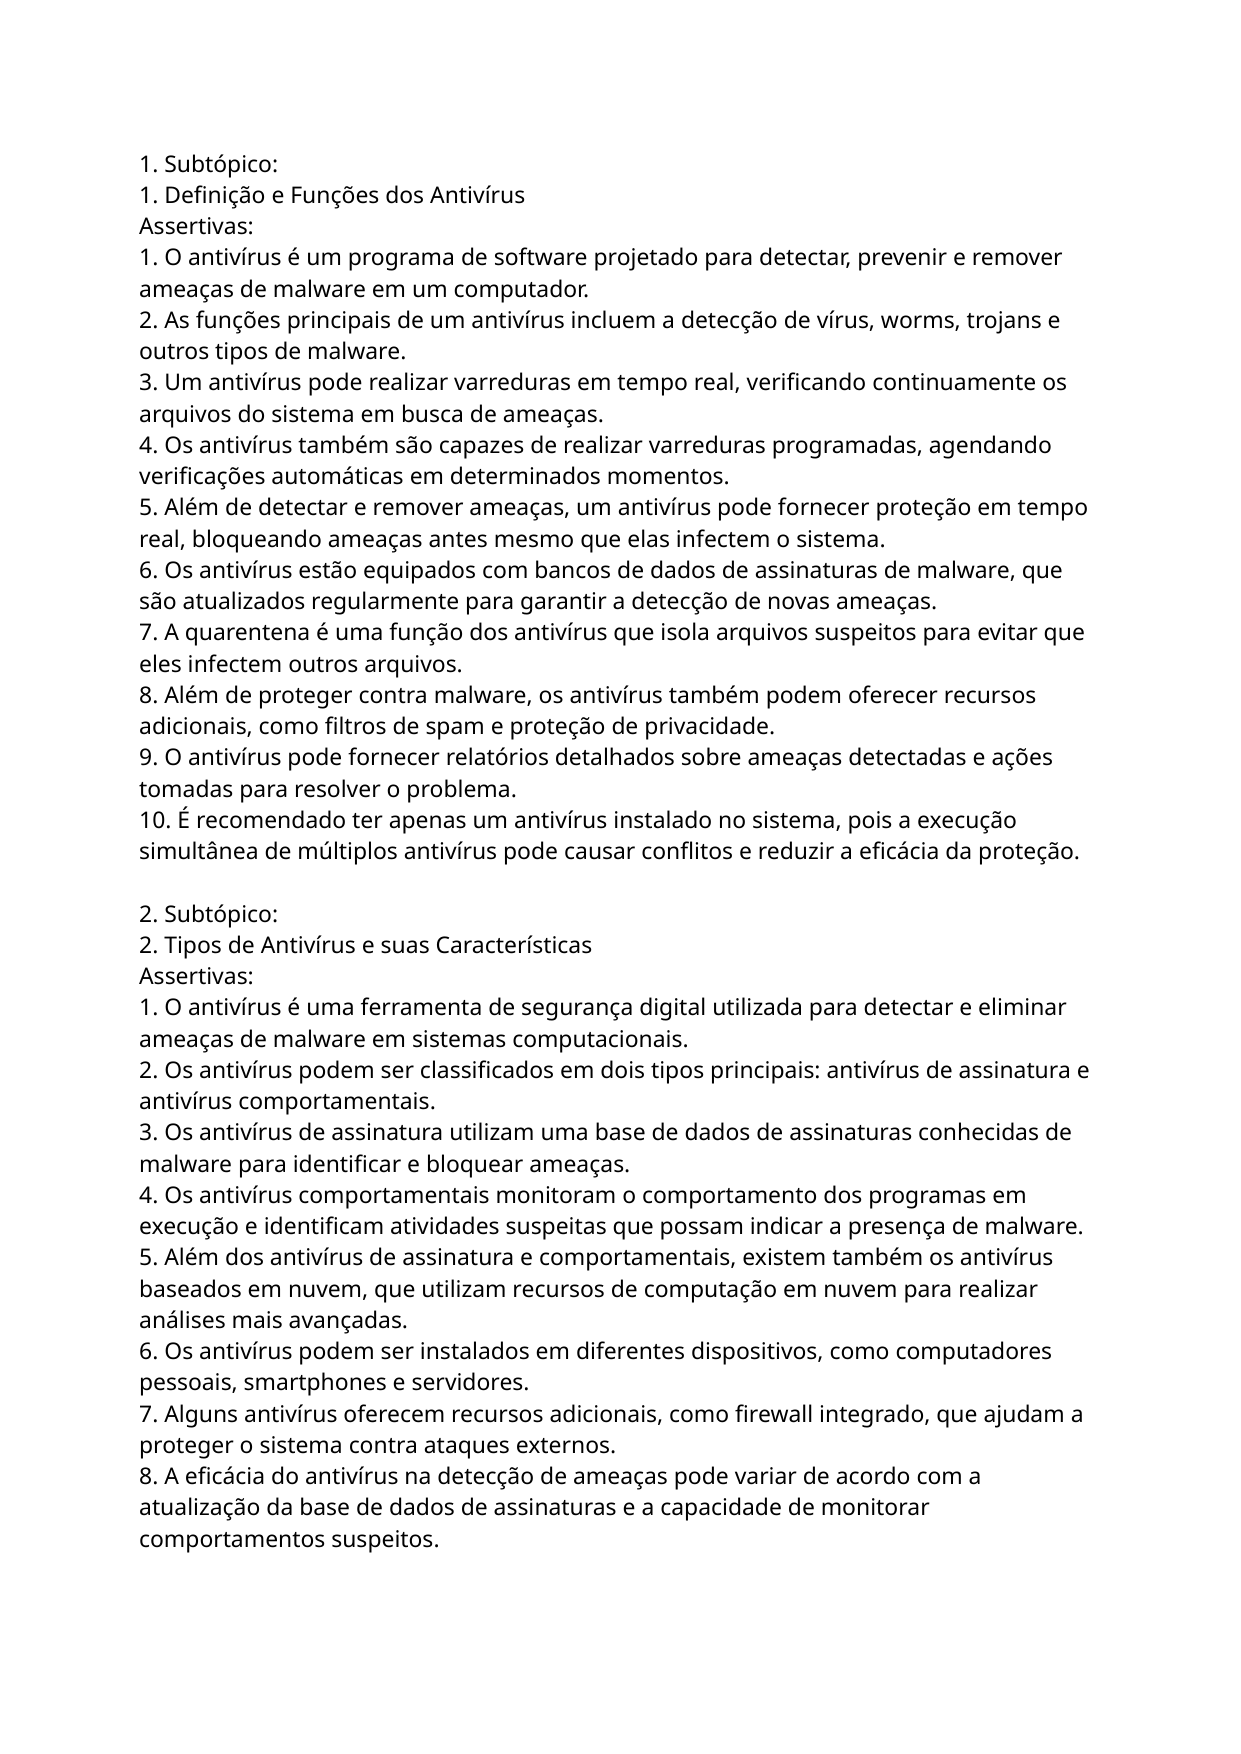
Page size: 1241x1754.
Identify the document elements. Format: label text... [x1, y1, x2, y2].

text 10. É recomendado ter apenas um antivírus instalado no sistema, pois a execução simultânea de múltiplos antivírus pode causar conflitos e reduzir a eficácia da proteção. [139, 804, 1101, 866]
text 1. Subtópico: [139, 148, 1101, 179]
text 8. Além de proteger contra malware, os antivírus também podem oferecer recursos adicionais, como filtros de spam e proteção de privacidade. [139, 679, 1101, 741]
text 8. A eficácia do antivírus na detecção de ameaças pode variar de acordo com a atualização da base de dados de assinaturas e a capacidade de monitorar comportamentos suspeitos. [139, 1460, 1101, 1554]
text 6. Os antivírus estão equipados com bancos de dados de assinaturas de malware, que são atualizados regularmente para garantir a detecção de novas ameaças. [139, 554, 1101, 616]
text 2. Tipos de Antivírus e suas Características [139, 929, 1101, 960]
text 7. Alguns antivírus oferecem recursos adicionais, como firewall integrado, que ajudam a proteger o sistema contra ataques externos. [139, 1398, 1101, 1460]
text Assertivas: [139, 960, 1101, 991]
text 5. Além de detectar e remover ameaças, um antivírus pode fornecer proteção em tempo real, bloqueando ameaças antes mesmo que elas infectem o sistema. [139, 491, 1101, 554]
text 9. O antivírus pode fornecer relatórios detalhados sobre ameaças detectadas e ações tomadas para resolver o problema. [139, 741, 1101, 804]
text 6. Os antivírus podem ser instalados em diferentes dispositivos, como computadores pessoais, smartphones e servidores. [139, 1335, 1101, 1398]
text 4. Os antivírus comportamentais monitoram o comportamento dos programas em execução e identificam atividades suspeitas que possam indicar a presença de malware. [139, 1179, 1101, 1241]
text Assertivas: [139, 210, 1101, 241]
text 3. Os antivírus de assinatura utilizam uma base de dados de assinaturas conhecidas de malware para identificar e bloquear ameaças. [139, 1116, 1101, 1179]
text 4. Os antivírus também são capazes de realizar varreduras programadas, agendando verificações automáticas em determinados momentos. [139, 429, 1101, 491]
text 7. A quarentena é uma função dos antivírus que isola arquivos suspeitos para evitar que eles infectem outros arquivos. [139, 616, 1101, 679]
text 1. O antivírus é um programa de software projetado para detectar, prevenir e remover ameaças de malware em um computador. [139, 241, 1101, 304]
text 2. Os antivírus podem ser classificados em dois tipos principais: antivírus de assinatura e antivírus comportamentais. [139, 1054, 1101, 1116]
text 5. Além dos antivírus de assinatura e comportamentais, existem também os antivírus baseados em nuvem, que utilizam recursos de computação em nuvem para realizar análises mais avançadas. [139, 1241, 1101, 1335]
text 2. Subtópico: [139, 898, 1101, 929]
text 1. O antivírus é uma ferramenta de segurança digital utilizada para detectar e eliminar ameaças de malware em sistemas computacionais. [139, 991, 1101, 1054]
text 2. As funções principais de um antivírus incluem a detecção de vírus, worms, trojans e outros tipos de malware. [139, 304, 1101, 366]
text 3. Um antivírus pode realizar varreduras em tempo real, verificando continuamente os arquivos do sistema em busca de ameaças. [139, 366, 1101, 429]
text 1. Definição e Funções dos Antivírus [139, 179, 1101, 210]
